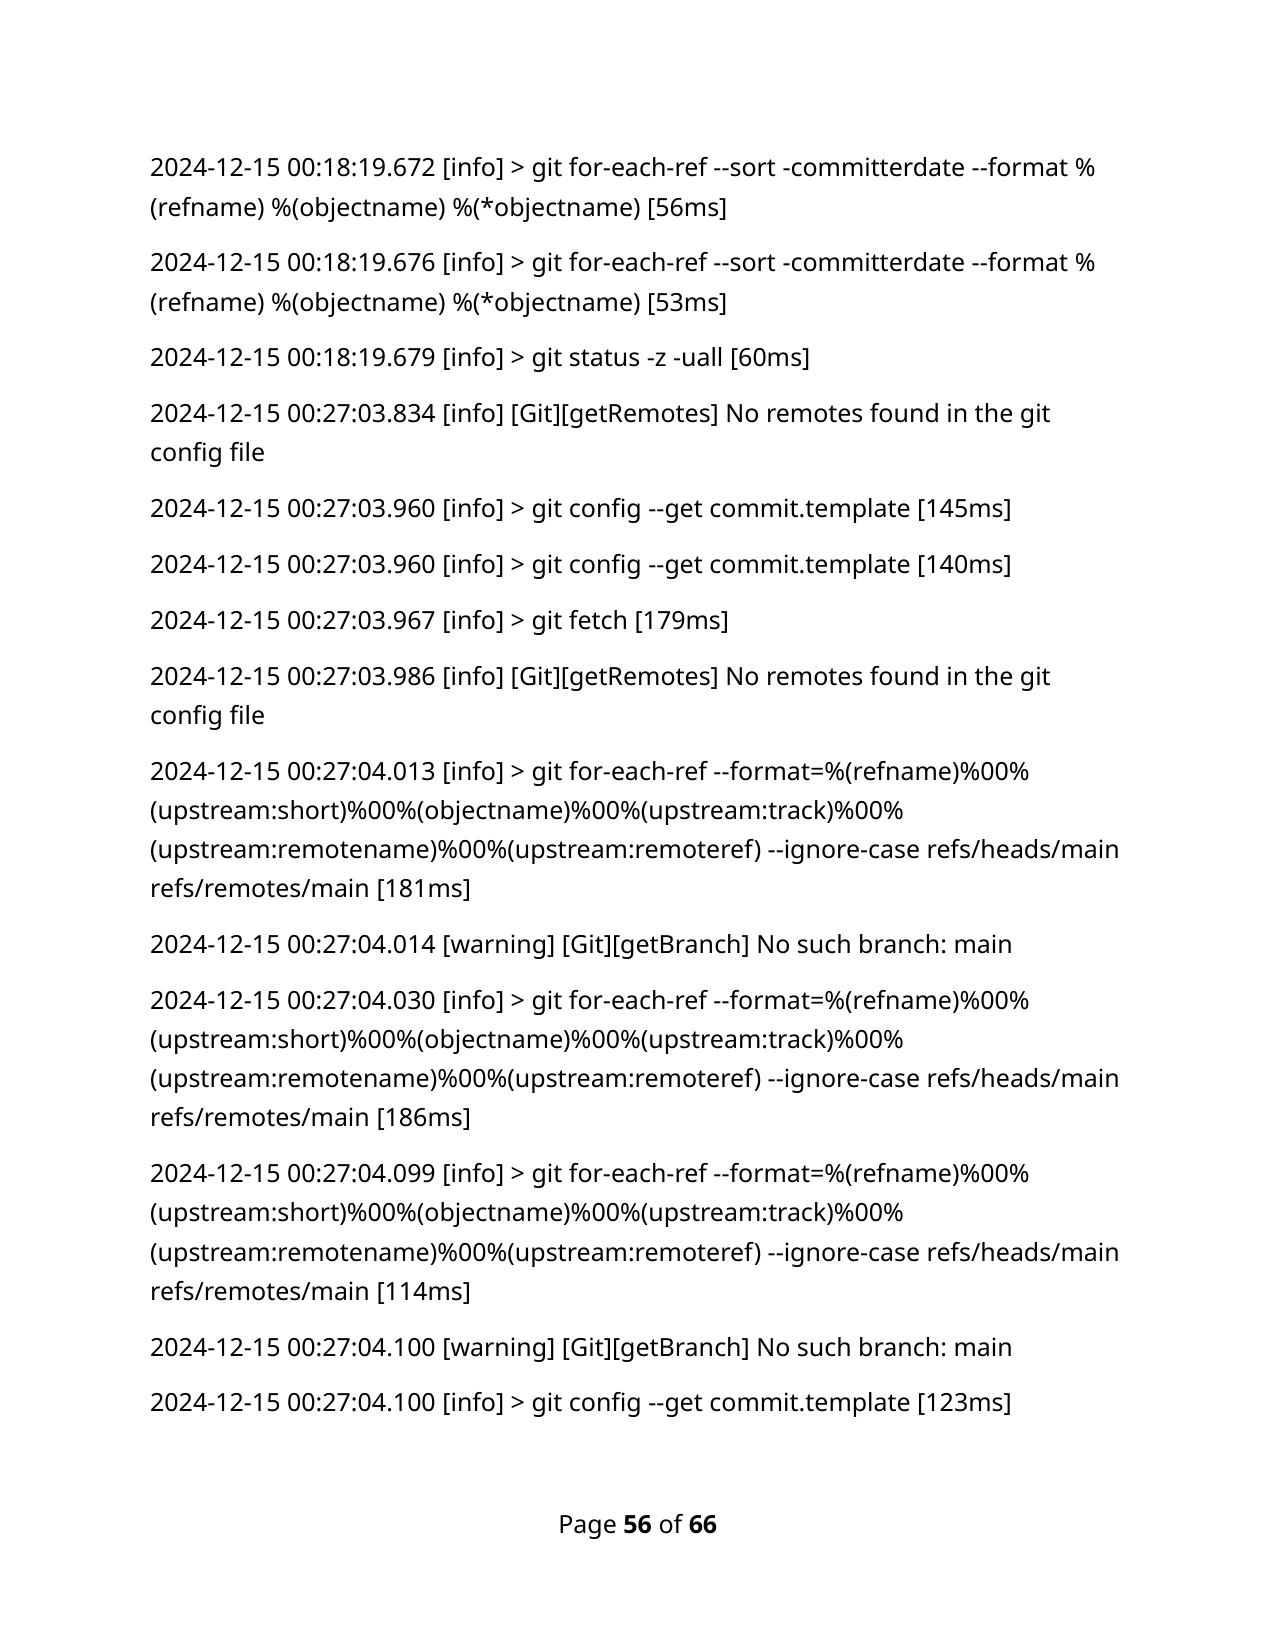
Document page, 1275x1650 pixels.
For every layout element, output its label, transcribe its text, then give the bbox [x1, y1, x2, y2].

text 2024-12-15 00:18:19.676 [info] > git for-each-ref --sort -committerdate --format %(refname) %(objectname) %(*objectname) [53ms] [150, 245, 1125, 318]
text 2024-12-15 00:27:04.099 [info] > git for-each-ref --format=%(refname)%00%(upstream:short)%00%(objectname)%00%(upstream:track)%00%(upstream:remotename)%00%(upstream:remoteref) --ignore-case refs/heads/main refs/remotes/main [114ms] [150, 1156, 1125, 1307]
text 2024-12-15 00:27:04.100 [info] > git config --get commit.template [123ms] [150, 1385, 1125, 1419]
text 2024-12-15 00:27:03.960 [info] > git config --get commit.template [140ms] [150, 547, 1125, 581]
text 2024-12-15 00:27:03.834 [info] [Git][getRemotes] No remotes found in the git config file [150, 396, 1125, 469]
text 2024-12-15 00:27:04.030 [info] > git for-each-ref --format=%(refname)%00%(upstream:short)%00%(objectname)%00%(upstream:track)%00%(upstream:remotename)%00%(upstream:remoteref) --ignore-case refs/heads/main refs/remotes/main [186ms] [150, 982, 1125, 1134]
text 2024-12-15 00:27:04.100 [warning] [Git][getBranch] No such branch: main [150, 1329, 1125, 1363]
text 2024-12-15 00:27:03.967 [info] > git fetch [179ms] [150, 602, 1125, 637]
text 2024-12-15 00:27:03.960 [info] > git config --get commit.template [145ms] [150, 491, 1125, 525]
text 2024-12-15 00:27:03.986 [info] [Git][getRemotes] No remotes found in the git config file [150, 658, 1125, 732]
text 2024-12-15 00:18:19.672 [info] > git for-each-ref --sort -committerdate --format %(refname) %(objectname) %(*objectname) [56ms] [150, 150, 1125, 223]
text 2024-12-15 00:27:04.014 [warning] [Git][getBranch] No such branch: main [150, 927, 1125, 961]
text 2024-12-15 00:27:04.013 [info] > git for-each-ref --format=%(refname)%00%(upstream:short)%00%(objectname)%00%(upstream:track)%00%(upstream:remotename)%00%(upstream:remoteref) --ignore-case refs/heads/main refs/remotes/main [181ms] [150, 753, 1125, 905]
text 2024-12-15 00:18:19.679 [info] > git status -z -uall [60ms] [150, 340, 1125, 374]
